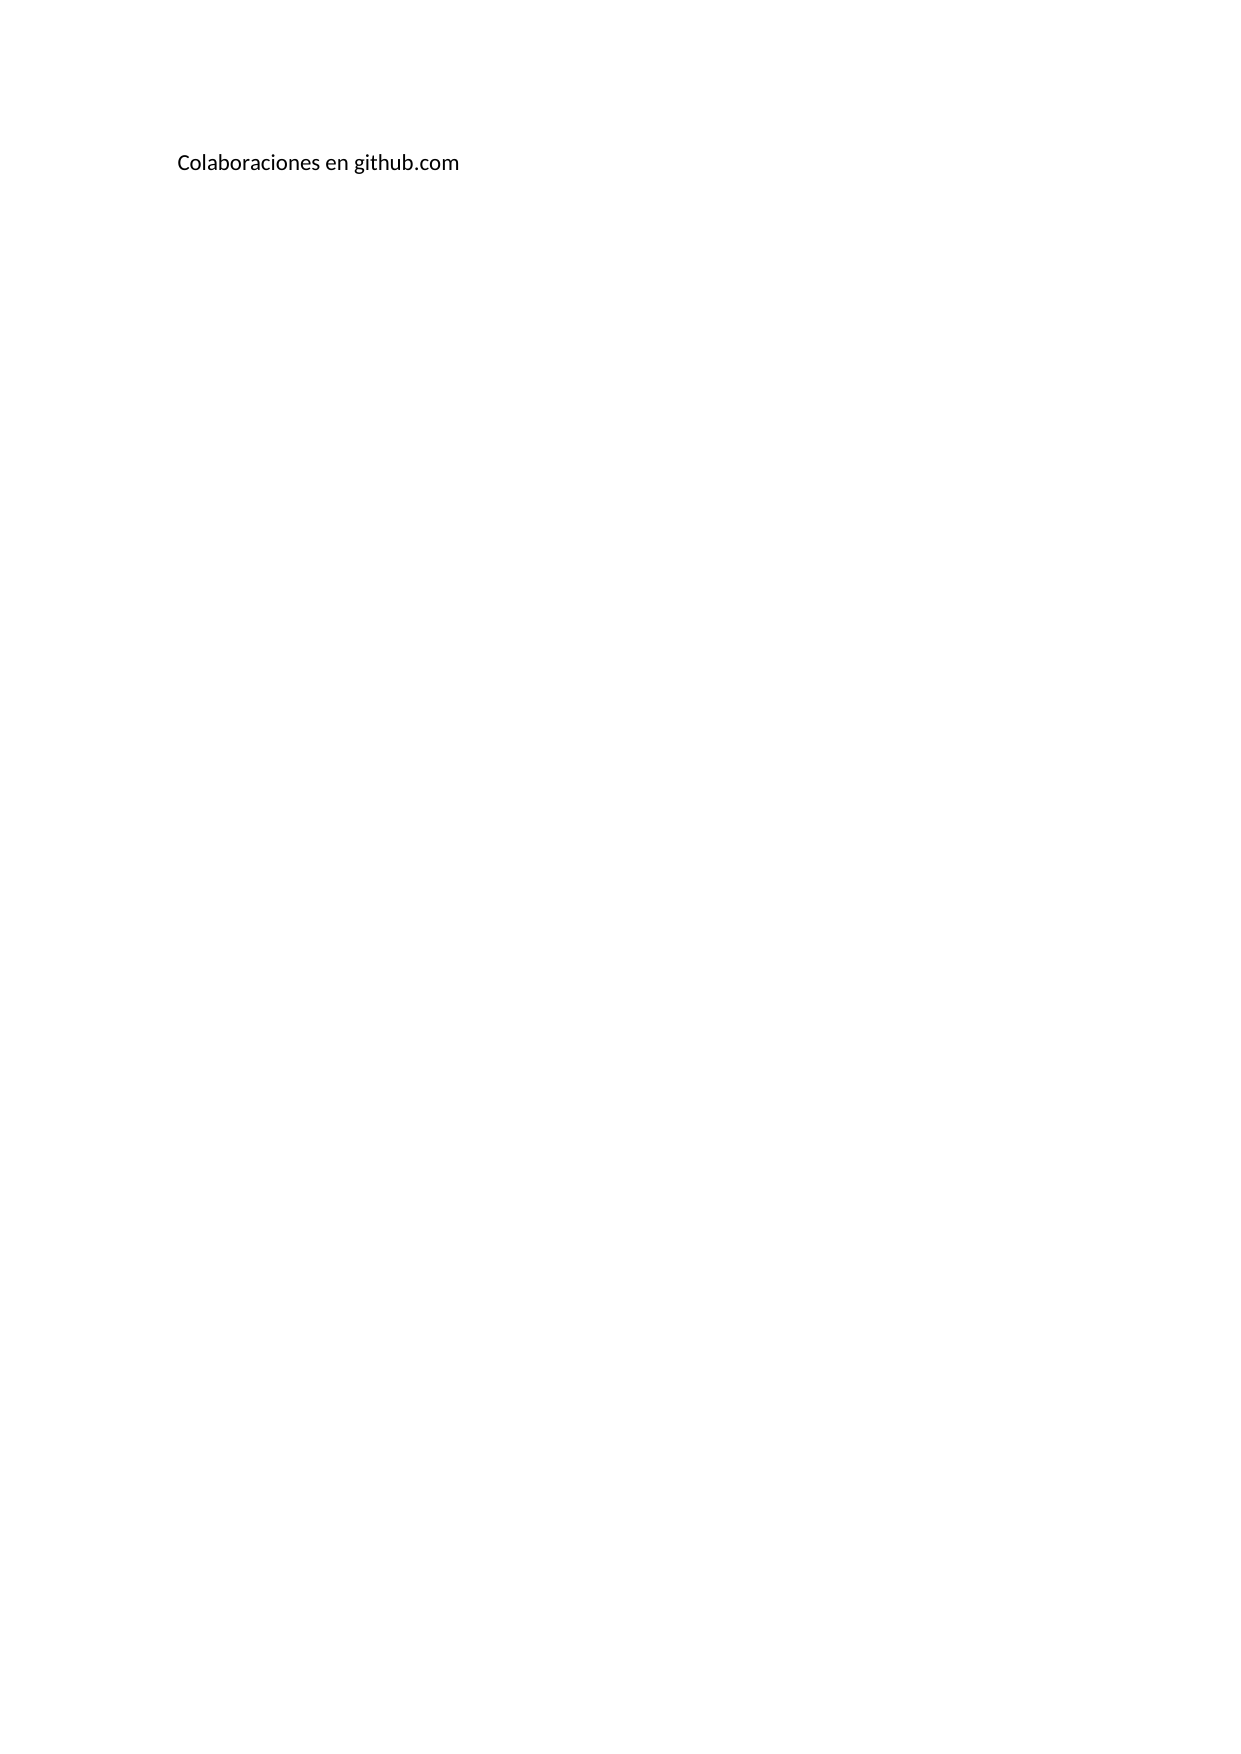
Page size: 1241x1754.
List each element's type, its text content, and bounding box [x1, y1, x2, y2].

text Colaboraciones en github.com [177, 148, 1063, 176]
